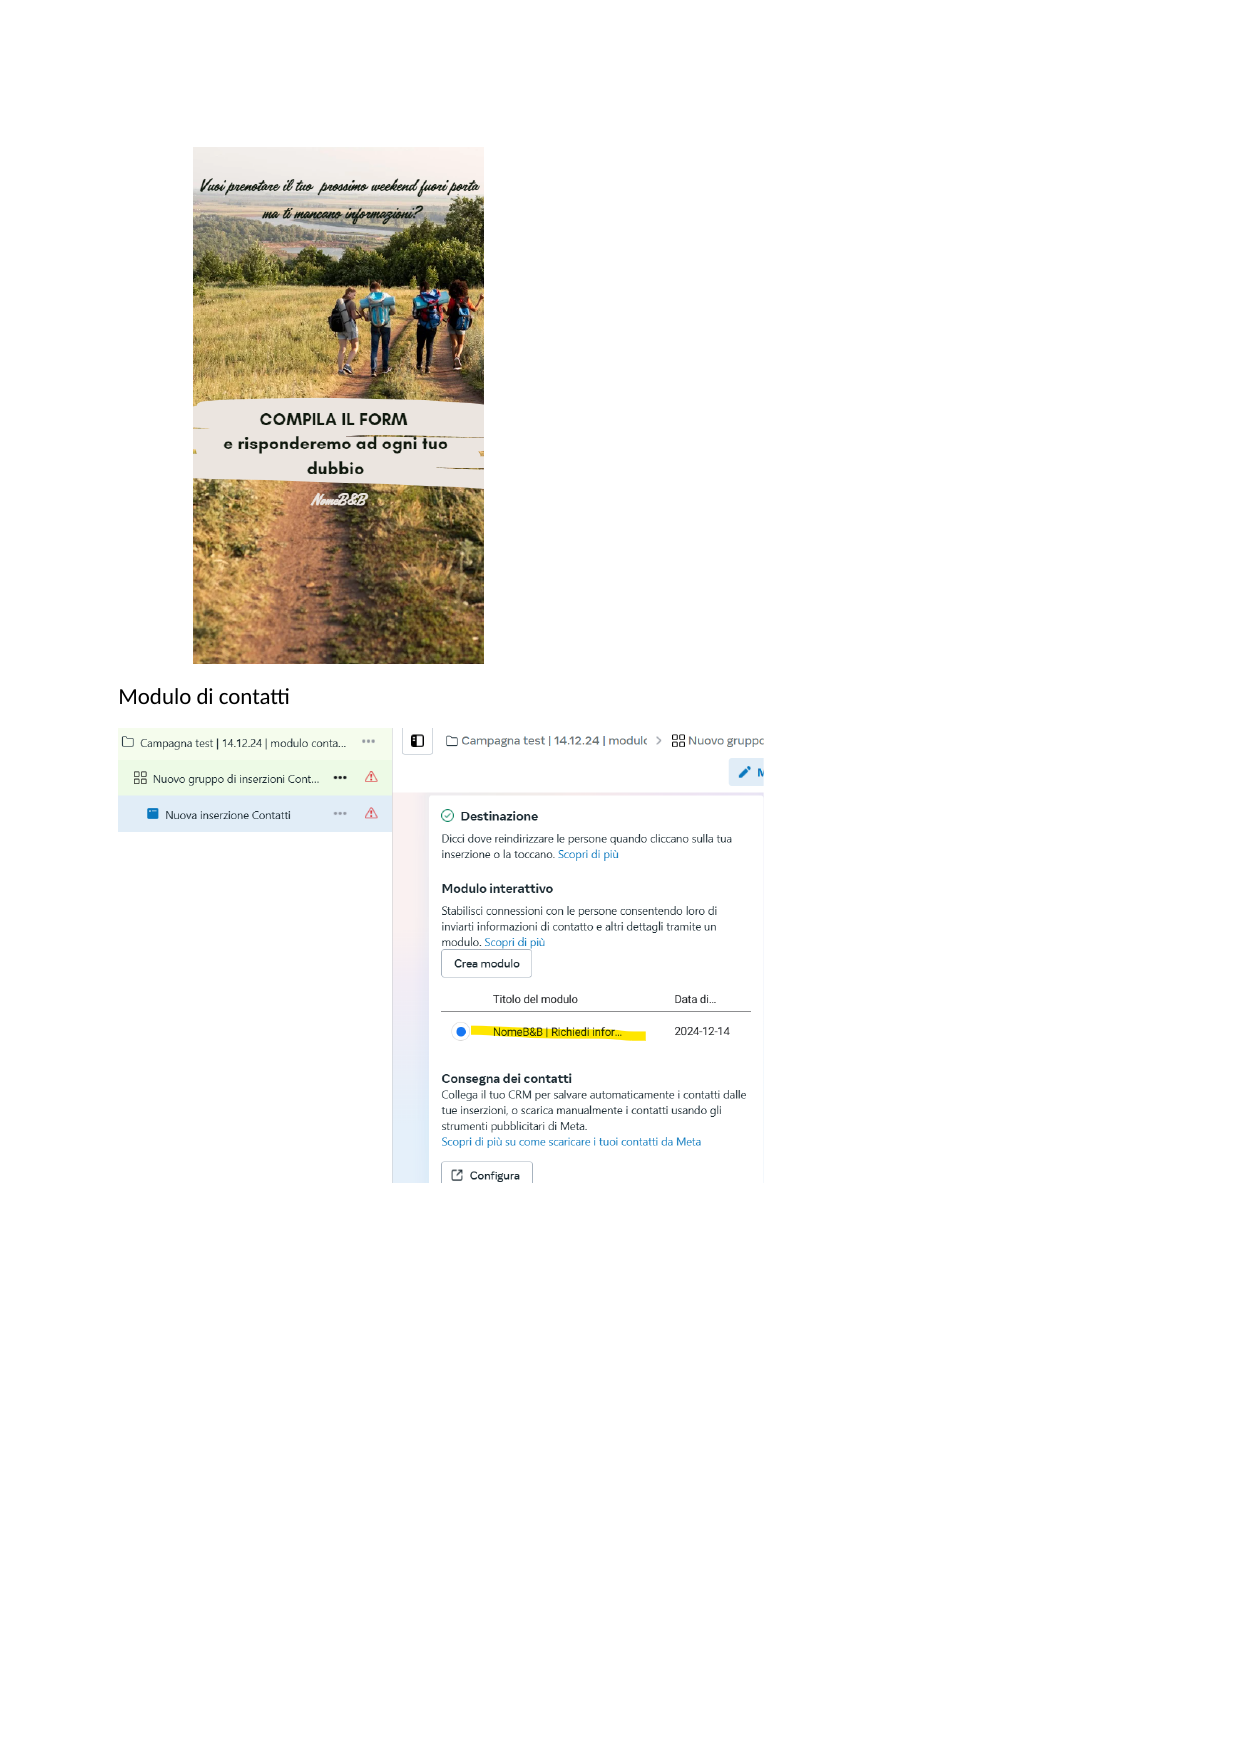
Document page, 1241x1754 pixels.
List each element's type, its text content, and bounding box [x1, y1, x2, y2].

picture [193, 147, 484, 664]
text Modulo di contatti [118, 682, 1122, 710]
picture [118, 728, 764, 1183]
